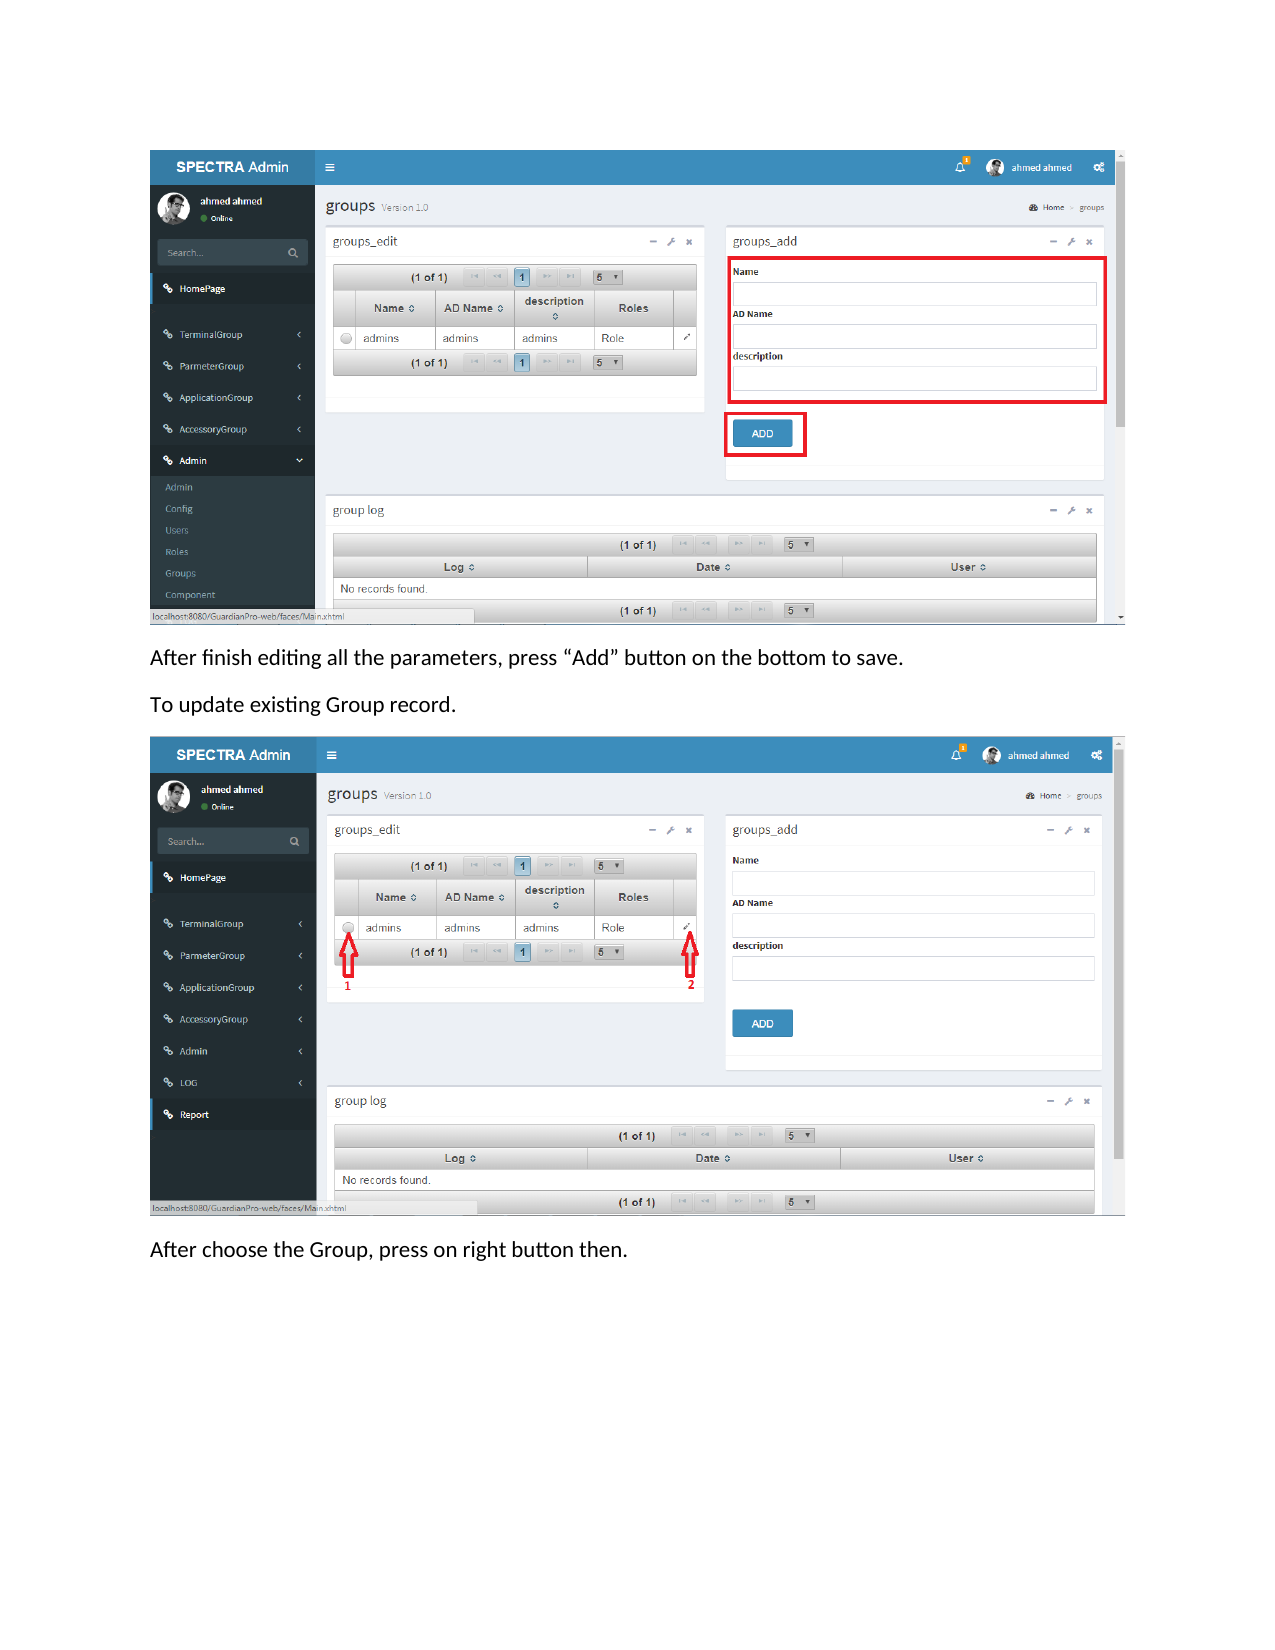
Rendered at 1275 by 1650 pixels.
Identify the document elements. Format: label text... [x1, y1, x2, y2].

picture [150, 150, 1125, 625]
text To update existing Group record. [150, 690, 1125, 718]
picture [150, 736, 1125, 1216]
text After choose the Group, press on right button then. [150, 1235, 1125, 1263]
text After finish editing all the parameters, press “Add” button on the bottom to save. [150, 643, 1125, 671]
